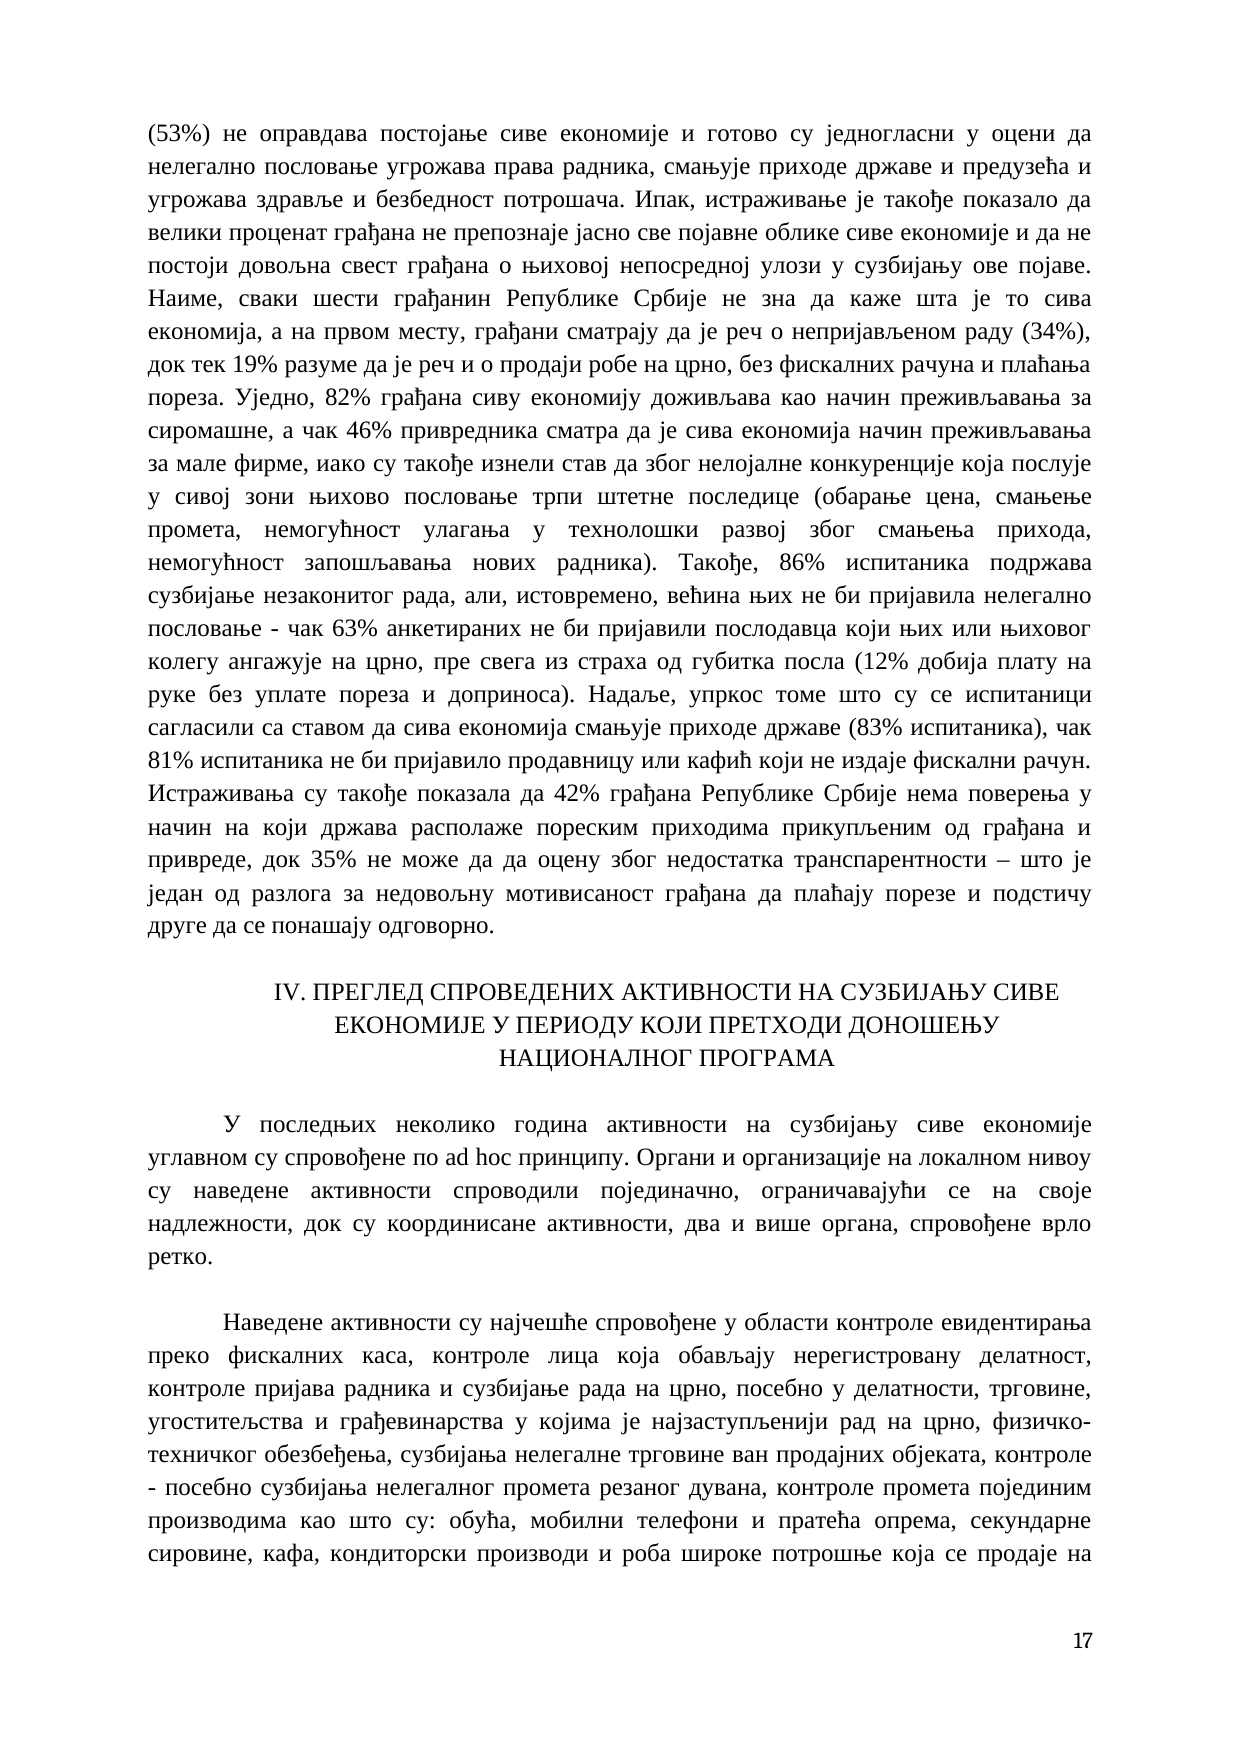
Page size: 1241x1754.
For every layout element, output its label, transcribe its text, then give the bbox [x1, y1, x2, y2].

list У последњих неколико година активности на сузбијању сиве економије углавном су спровођене по ad hoc принципу. Органи и организације на локалном нивоу су наведене активности спроводили појединачно, ограничавајући се на своје надлежности, док су координисане активности, два и више органа, спровођене врло ретко. [148, 1237, 1093, 1269]
list У последњих неколико година активности на сузбијању сиве економије углавном су спровођене по ad hoc принципу. Органи и организације на локалном нивоу су наведене активности спроводили појединачно, ограничавајући се на своје надлежности, док су координисане активности, два и више органа, спровођене врло ретко. [148, 1109, 1093, 1142]
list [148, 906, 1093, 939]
list IV. ПРЕГЛЕД СПРОВЕДЕНИХ АКТИВНОСТИ НА СУЗБИЈАЊУ СИВЕ ЕКОНОМИЈЕ У ПЕРИОДУ КОЈИ ПРЕТХОДИ ДОНОШЕЊУ НАЦИОНАЛНОГ ПРОГРАМА [241, 977, 1093, 1071]
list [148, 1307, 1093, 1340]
